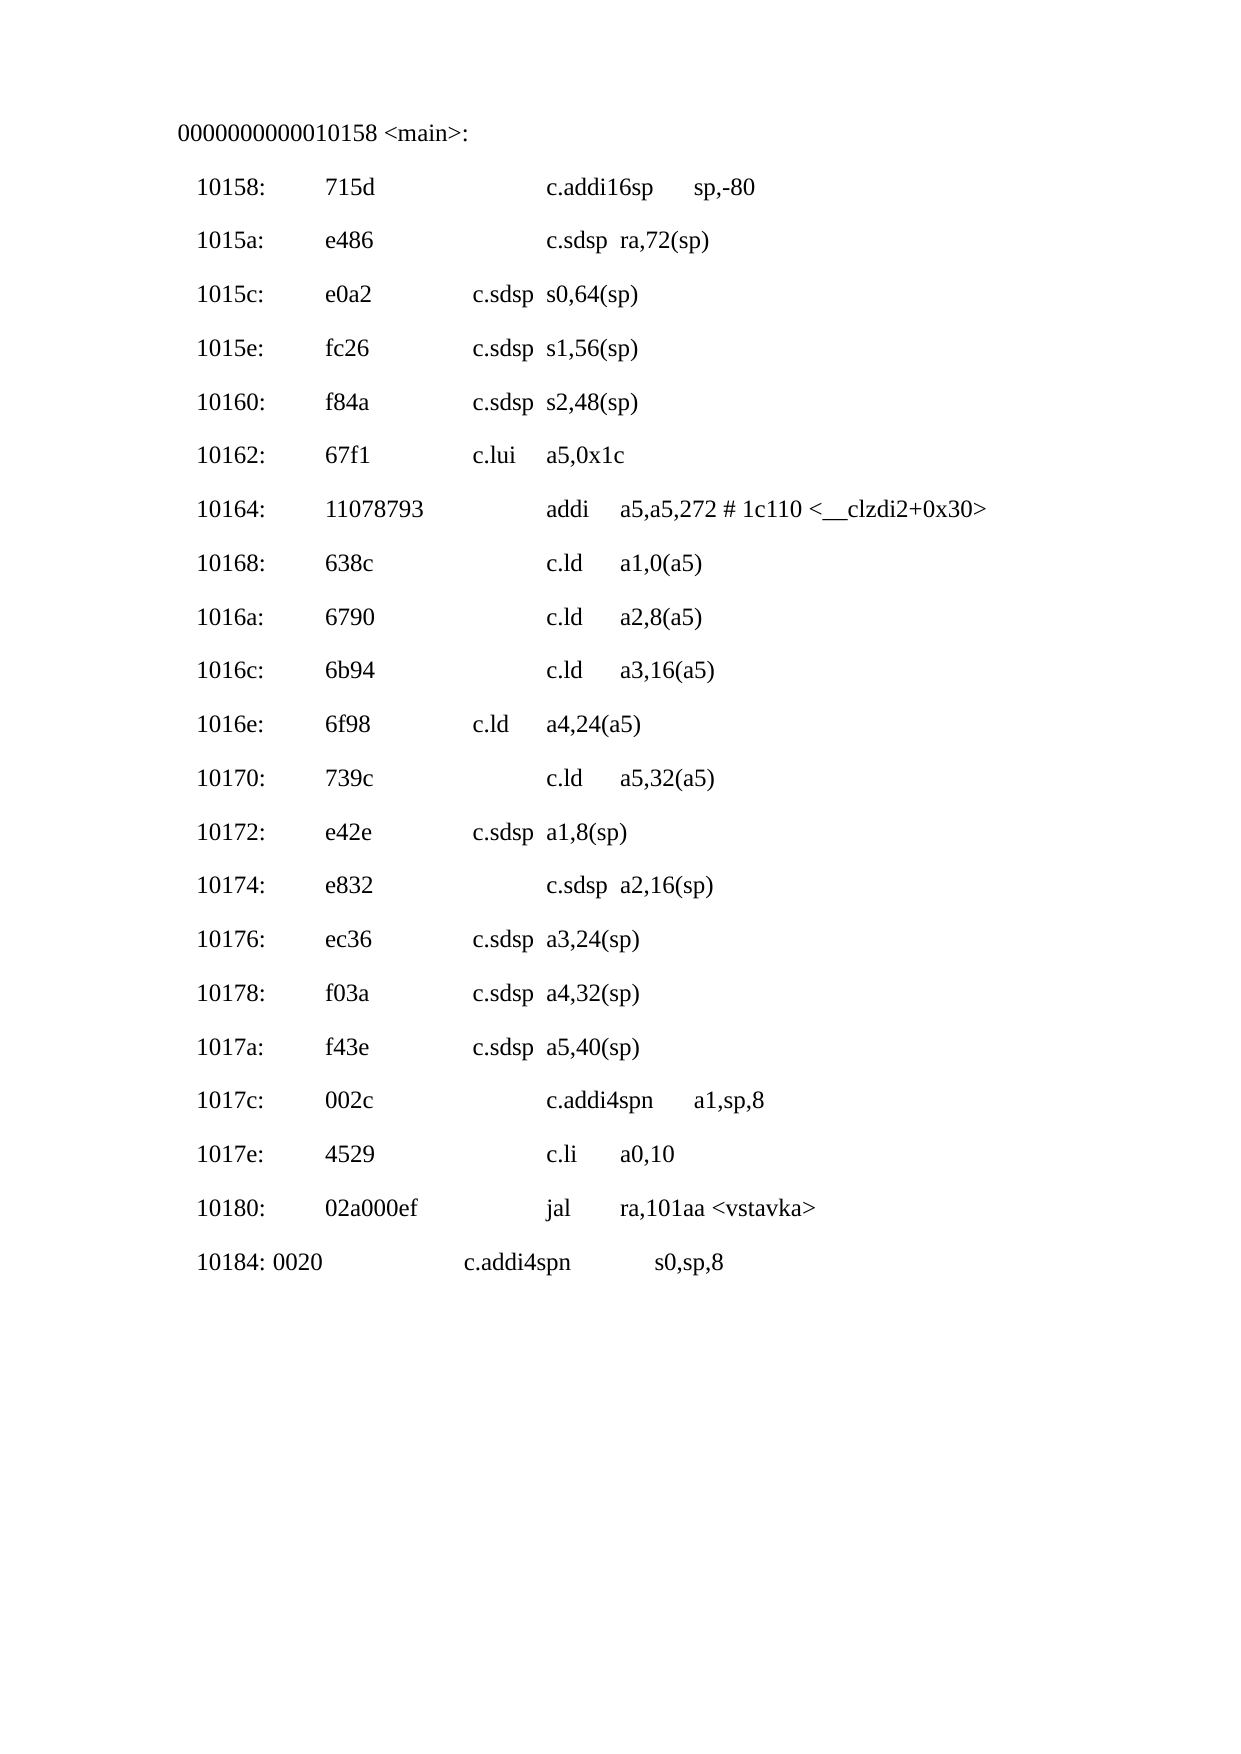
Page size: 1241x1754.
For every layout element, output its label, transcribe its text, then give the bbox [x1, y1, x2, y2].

text 10164: 11078793 addi a5,a5,272 # 1c110 <__clzdi2+0x30> [177, 494, 1152, 523]
text 1015c: e0a2 c.sdsp s0,64(sp) [177, 279, 1152, 308]
text 10168: 638c c.ld a1,0(a5) [177, 548, 1152, 577]
text 1016e: 6f98 c.ld a4,24(a5) [177, 709, 1152, 738]
text 10172: e42e c.sdsp a1,8(sp) [177, 817, 1152, 846]
text 10176: ec36 c.sdsp a3,24(sp) [177, 924, 1152, 953]
text 10184: 0020 c.addi4spn s0,sp,8 [177, 1247, 1152, 1276]
text 1016a: 6790 c.ld a2,8(a5) [177, 602, 1152, 631]
text 1017a: f43e c.sdsp a5,40(sp) [177, 1032, 1152, 1061]
text 10158: 715d c.addi16sp sp,-80 [177, 172, 1152, 201]
text 10174: e832 c.sdsp a2,16(sp) [177, 871, 1152, 899]
text 1016c: 6b94 c.ld a3,16(a5) [177, 656, 1152, 684]
text 10162: 67f1 c.lui a5,0x1c [177, 441, 1152, 469]
text 10178: f03a c.sdsp a4,32(sp) [177, 978, 1152, 1007]
text 1015e: fc26 c.sdsp s1,56(sp) [177, 333, 1152, 362]
text 10180: 02a000ef jal ra,101aa <vstavka> [177, 1193, 1152, 1222]
text 0000000000010158 <main>: [177, 118, 1152, 147]
text 1015a: e486 c.sdsp ra,72(sp) [177, 226, 1152, 254]
text 10170: 739c c.ld a5,32(a5) [177, 763, 1152, 792]
text 1017e: 4529 c.li a0,10 [177, 1139, 1152, 1168]
text 10160: f84a c.sdsp s2,48(sp) [177, 387, 1152, 416]
text 1017c: 002c c.addi4spn a1,sp,8 [177, 1086, 1152, 1114]
